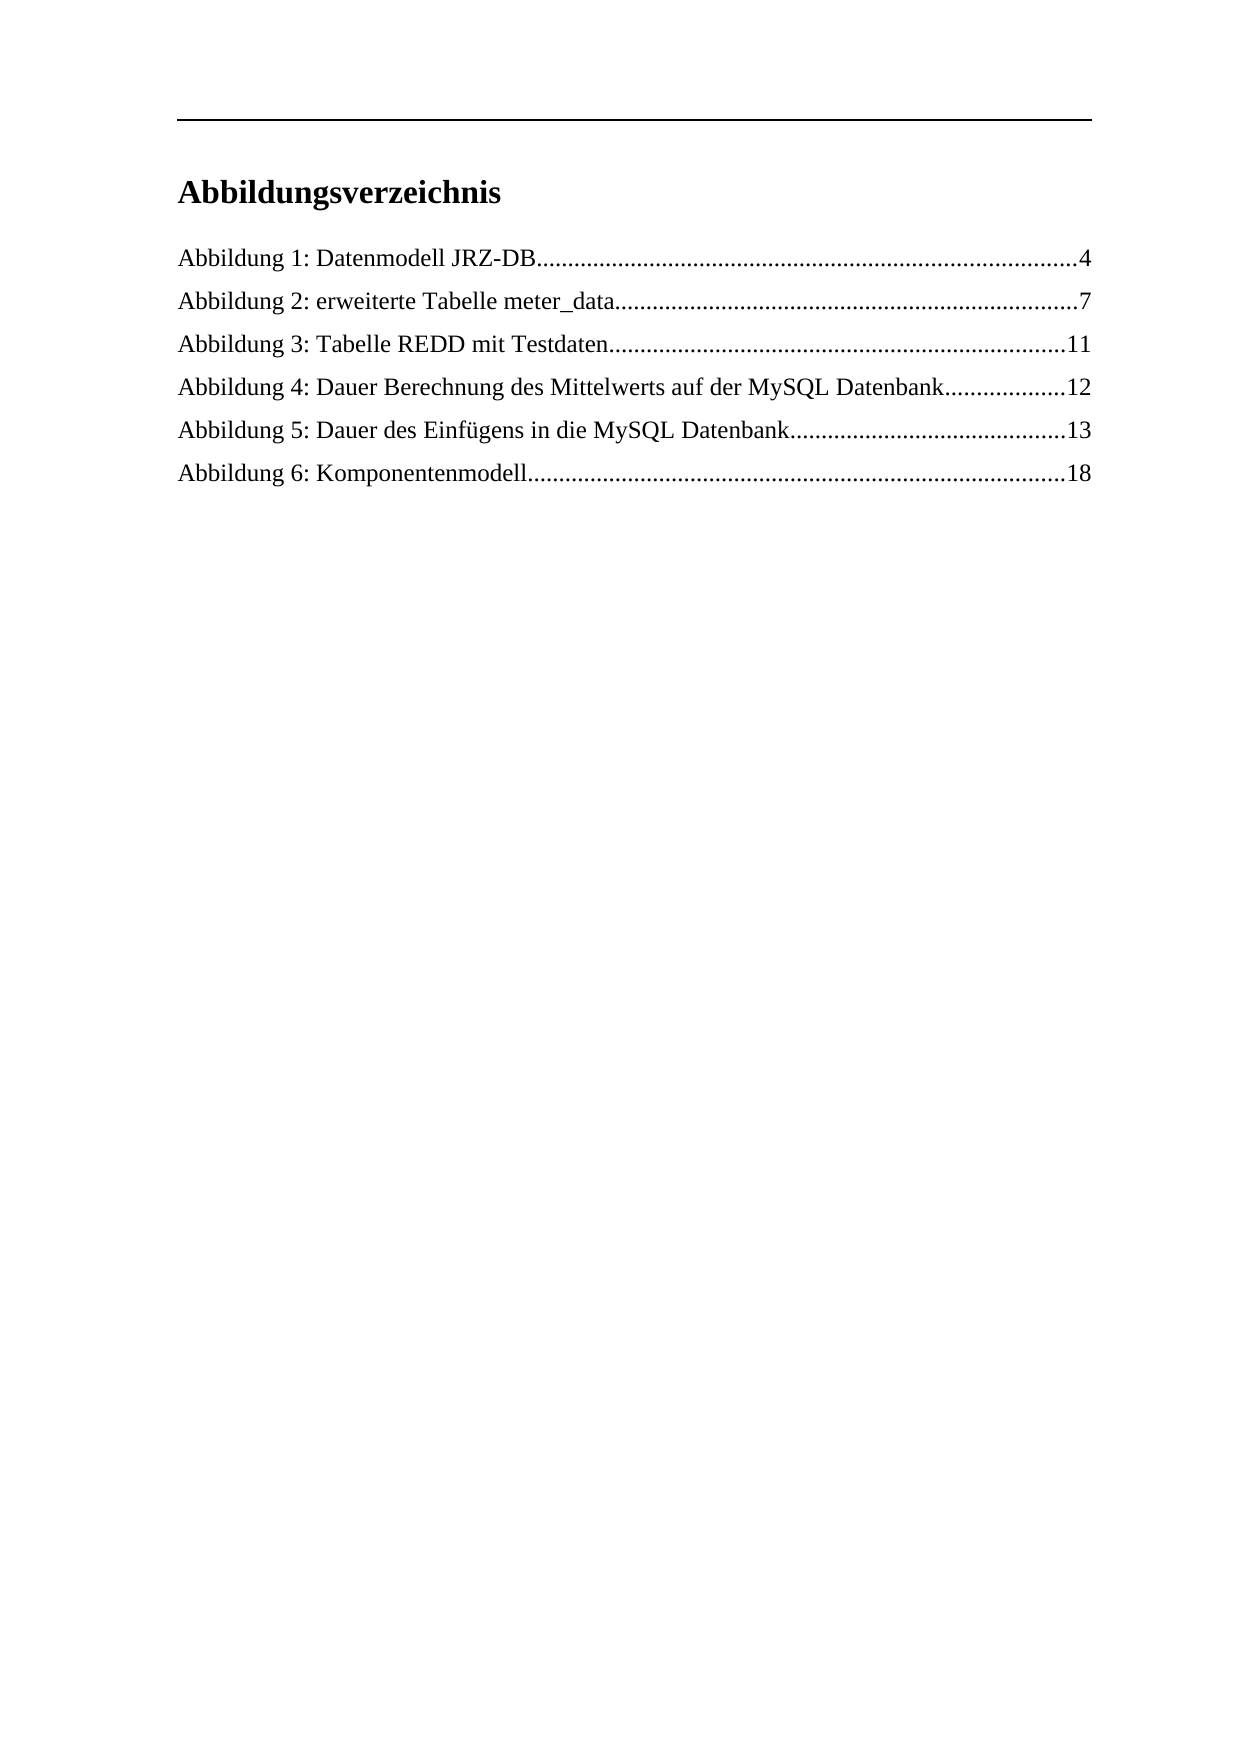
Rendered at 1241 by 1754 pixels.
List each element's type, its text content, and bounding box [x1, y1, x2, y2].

text Abbildung 5: Dauer des Einfügens in die MySQL Datenbank 13 [177, 415, 1092, 444]
text Abbildung 4: Dauer Berechnung des Mittelwerts auf der MySQL Datenbank 12 [177, 372, 1092, 401]
subtitle Abbildungsverzeichnis [177, 173, 1092, 211]
text Abbildung 2: erweiterte Tabelle meter_data 7 [177, 286, 1092, 314]
text Abbildung 6: Komponentenmodell 18 [177, 458, 1092, 487]
text Abbildung 3: Tabelle REDD mit Testdaten 11 [177, 329, 1092, 358]
text Abbildung 1: Datenmodell JRZ-DB 4 [177, 243, 1092, 271]
